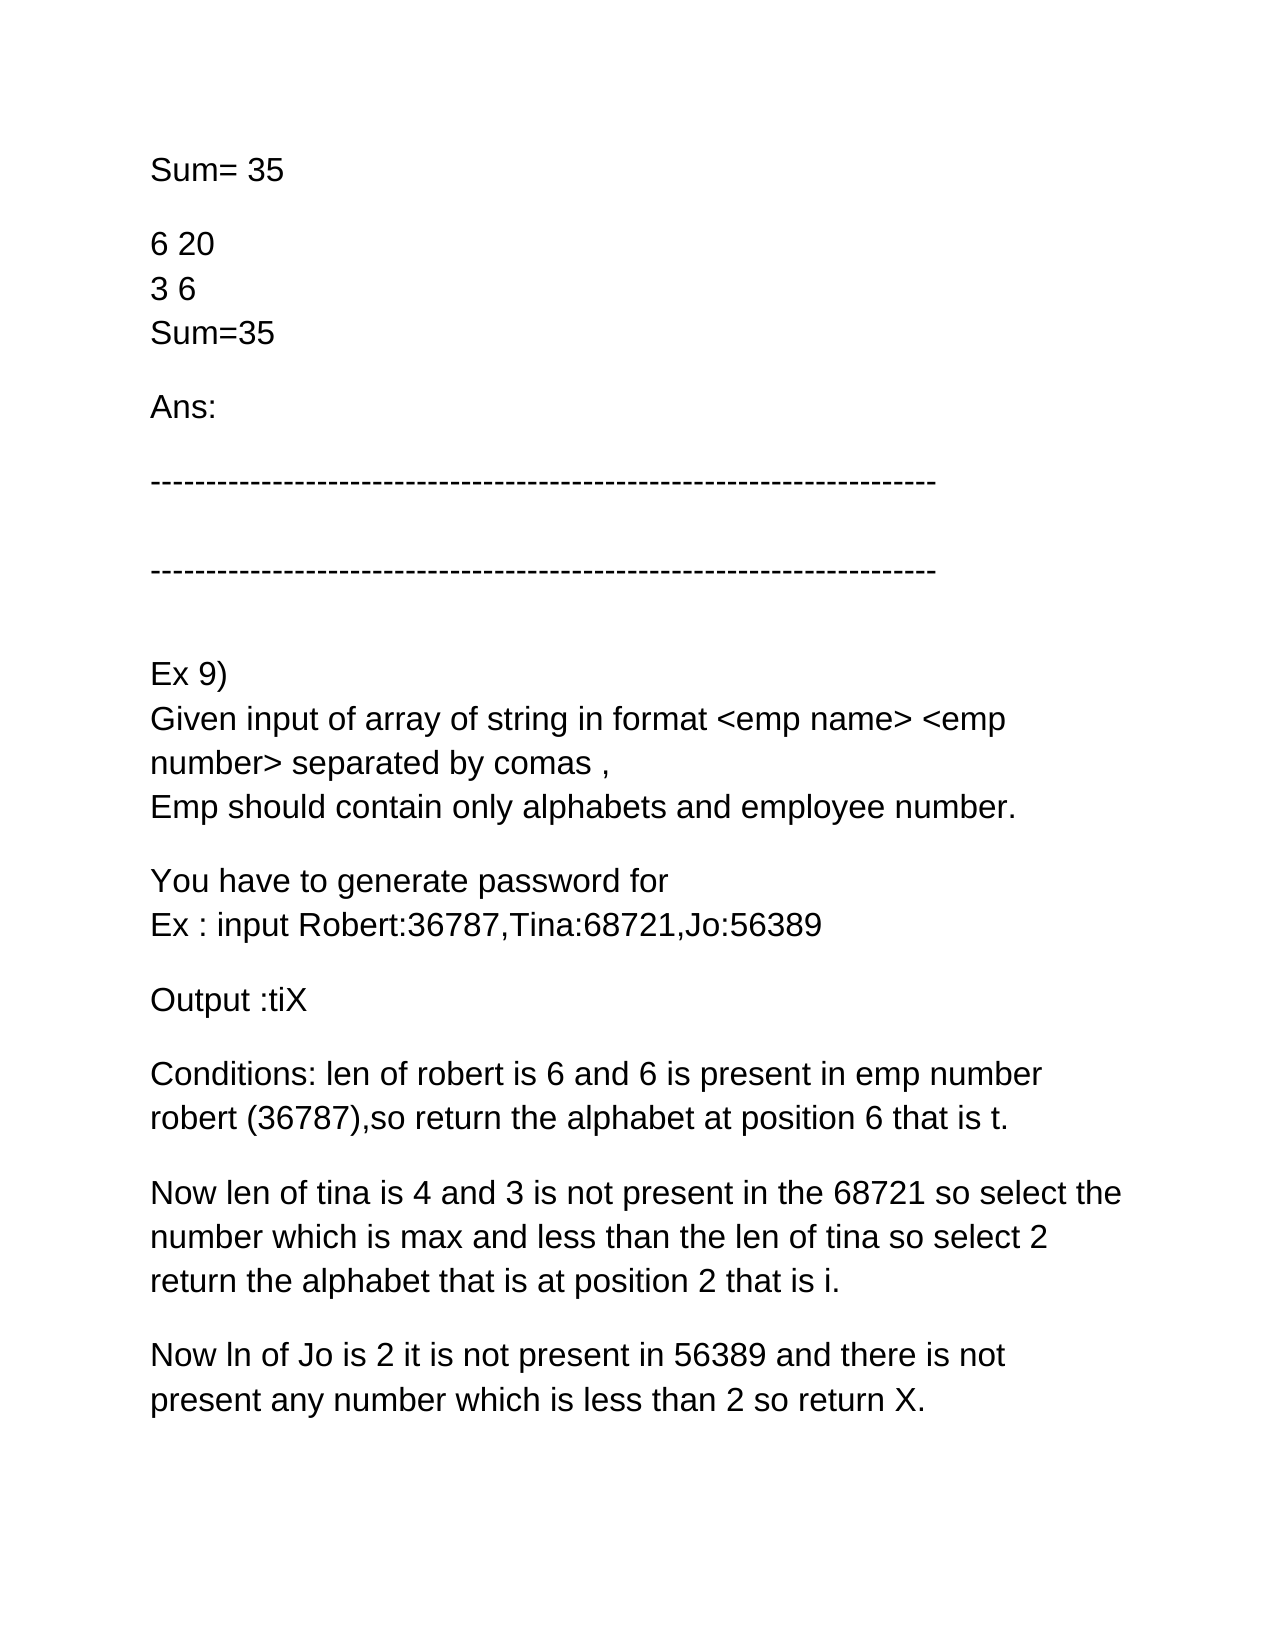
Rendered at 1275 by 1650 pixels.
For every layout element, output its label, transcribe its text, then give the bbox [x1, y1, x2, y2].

text Now len of tina is 4 and 3 is not present in the 68721 so select the number which is max and less than the len of tina so select 2 return the alphabet that is at position 2 that is i. [150, 1173, 1125, 1299]
text 6 20 [150, 224, 1125, 263]
text Ex 9) [150, 654, 1125, 693]
text Given input of array of string in format <emp name> <emp number> separated by comas , [150, 698, 1125, 781]
text Ans: [150, 387, 1125, 426]
text Emp should contain only alphabets and employee number. [150, 787, 1125, 825]
text Ex : input Robert:36787,Tina:68721,Jo:56389 [150, 905, 1125, 944]
text ----------------------------------------------------------------------- [150, 461, 1125, 500]
text Sum= 35 [150, 150, 1125, 188]
text Output :tiX [150, 980, 1125, 1018]
text ----------------------------------------------------------------------- [150, 550, 1125, 588]
text Sum=35 [150, 313, 1125, 351]
text Now ln of Jo is 2 it is not present in 56389 and there is not present any number which is less than 2 so return X. [150, 1335, 1125, 1418]
text You have to generate password for [150, 861, 1125, 900]
text 3 6 [150, 268, 1125, 307]
text Conditions: len of robert is 6 and 6 is present in emp number robert (36787),so return the alphabet at position 6 that is t. [150, 1054, 1125, 1137]
